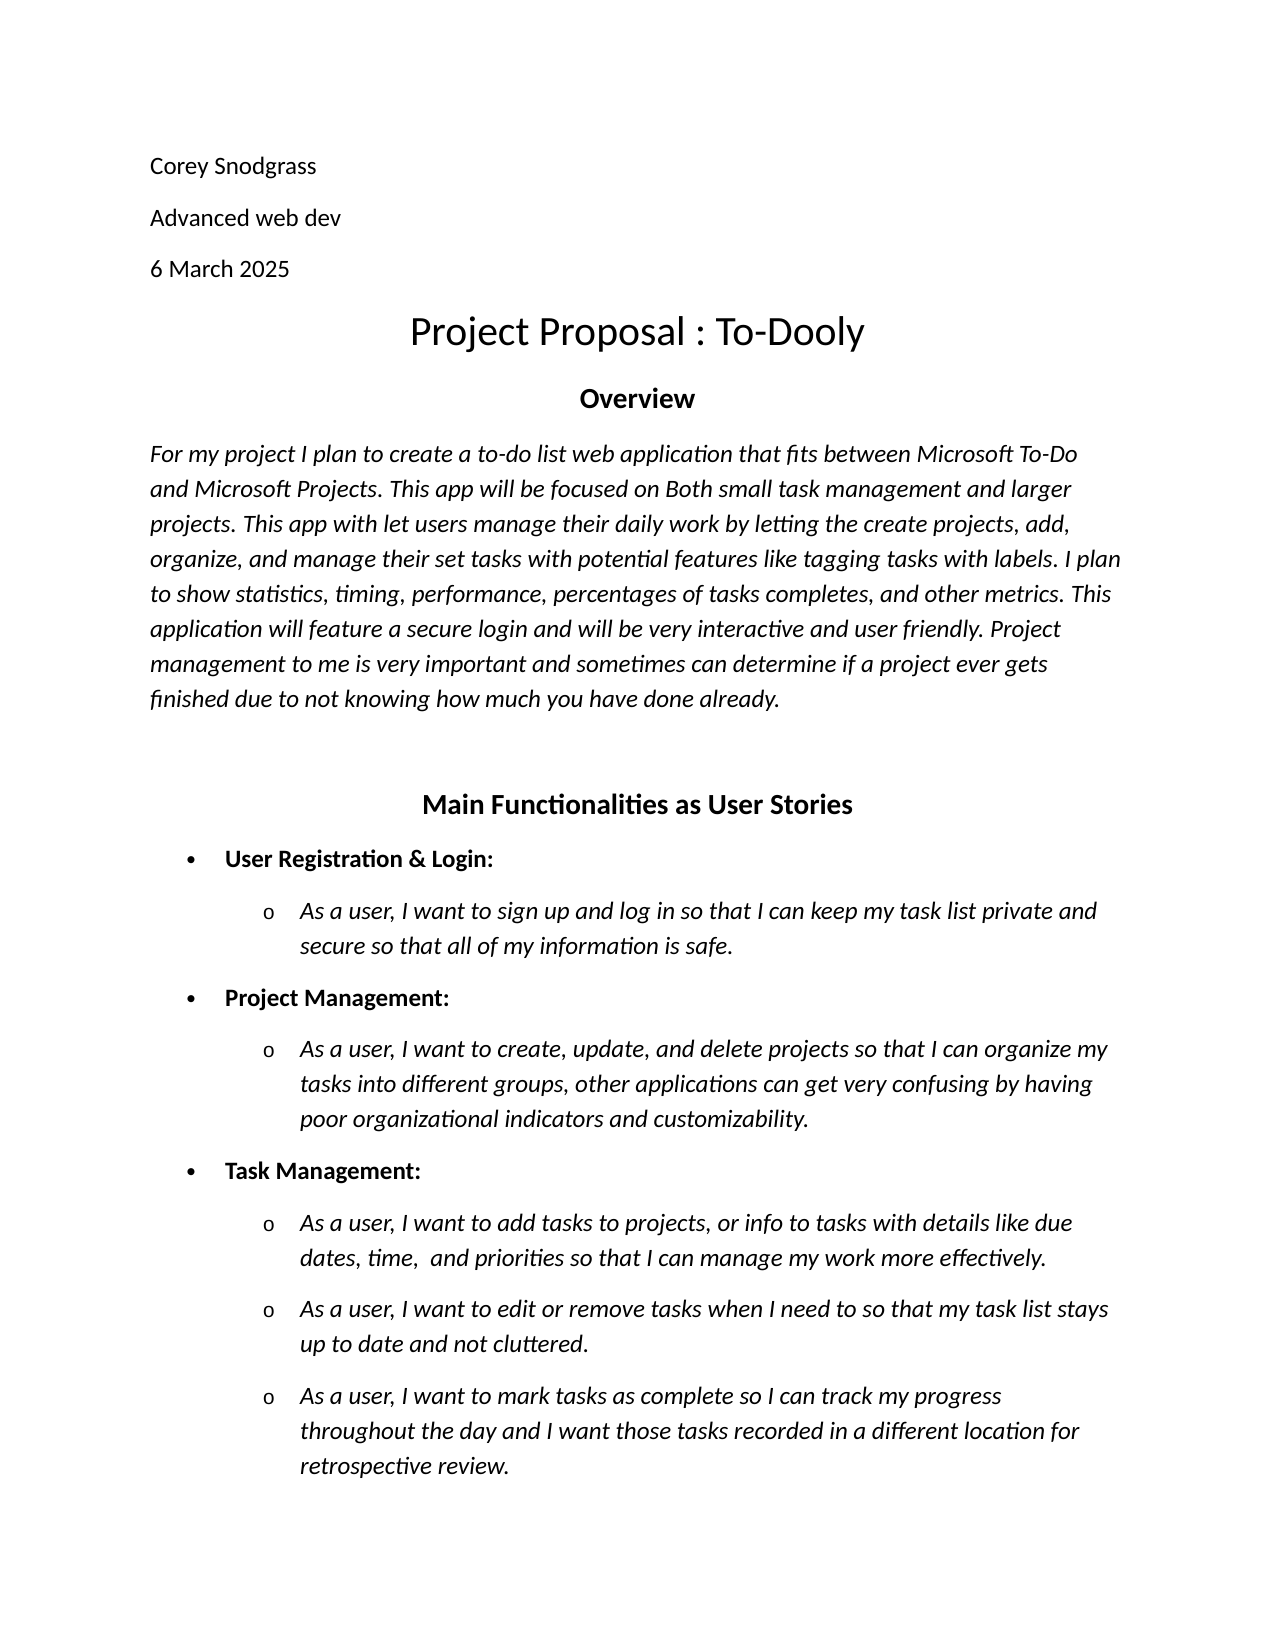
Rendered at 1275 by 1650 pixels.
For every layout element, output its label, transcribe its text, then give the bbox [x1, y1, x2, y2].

text Main Functionalities as User Stories [150, 786, 1125, 822]
list As a user, I want to mark tasks as complete so I can track my progress throughout the day and I want those tasks recorded in a different location for retrospective review. [262, 1380, 1125, 1481]
list As a user, I want to add tasks to projects, or info to tasks with details like due dates, time, and priorities so that I can manage my work more effectively. [262, 1207, 1125, 1272]
text For my project I plan to create a to-do list web application that fits between Microsoft To-Do and Microsoft Projects. This app will be focused on Both small task management and larger projects. This app with let users manage their daily work by letting the create projects, add, organize, and manage their set tasks with potential features like tagging tasks with labels. I plan to show statistics, timing, performance, percentages of tasks completes, and other metrics. This application will feature a secure login and will be very interactive and user friendly. Project management to me is very important and sometimes can determine if a project ever gets finished due to not knowing how much you have done already. [150, 438, 1125, 713]
text Corey Snodgrass [150, 150, 1125, 181]
list As a user, I want to edit or remove tasks when I need to so that my task list stays up to date and not cluttered. [262, 1294, 1125, 1359]
list Project Management: [187, 982, 1125, 1012]
text Overview [150, 380, 1125, 416]
list Task Management: [187, 1155, 1125, 1186]
text Advanced web dev [150, 202, 1125, 232]
list User Registration & Login: [187, 844, 1125, 874]
list As a user, I want to sign up and log in so that I can keep my task list private and secure so that all of my information is safe. [262, 895, 1125, 961]
text 6 March 2025 [150, 253, 1125, 284]
text Project Proposal : To-Dooly [150, 305, 1125, 356]
list As a user, I want to create, update, and delete projects so that I can organize my tasks into different groups, other applications can get very confusing by having poor organizational indicators and customizability. [262, 1034, 1125, 1134]
